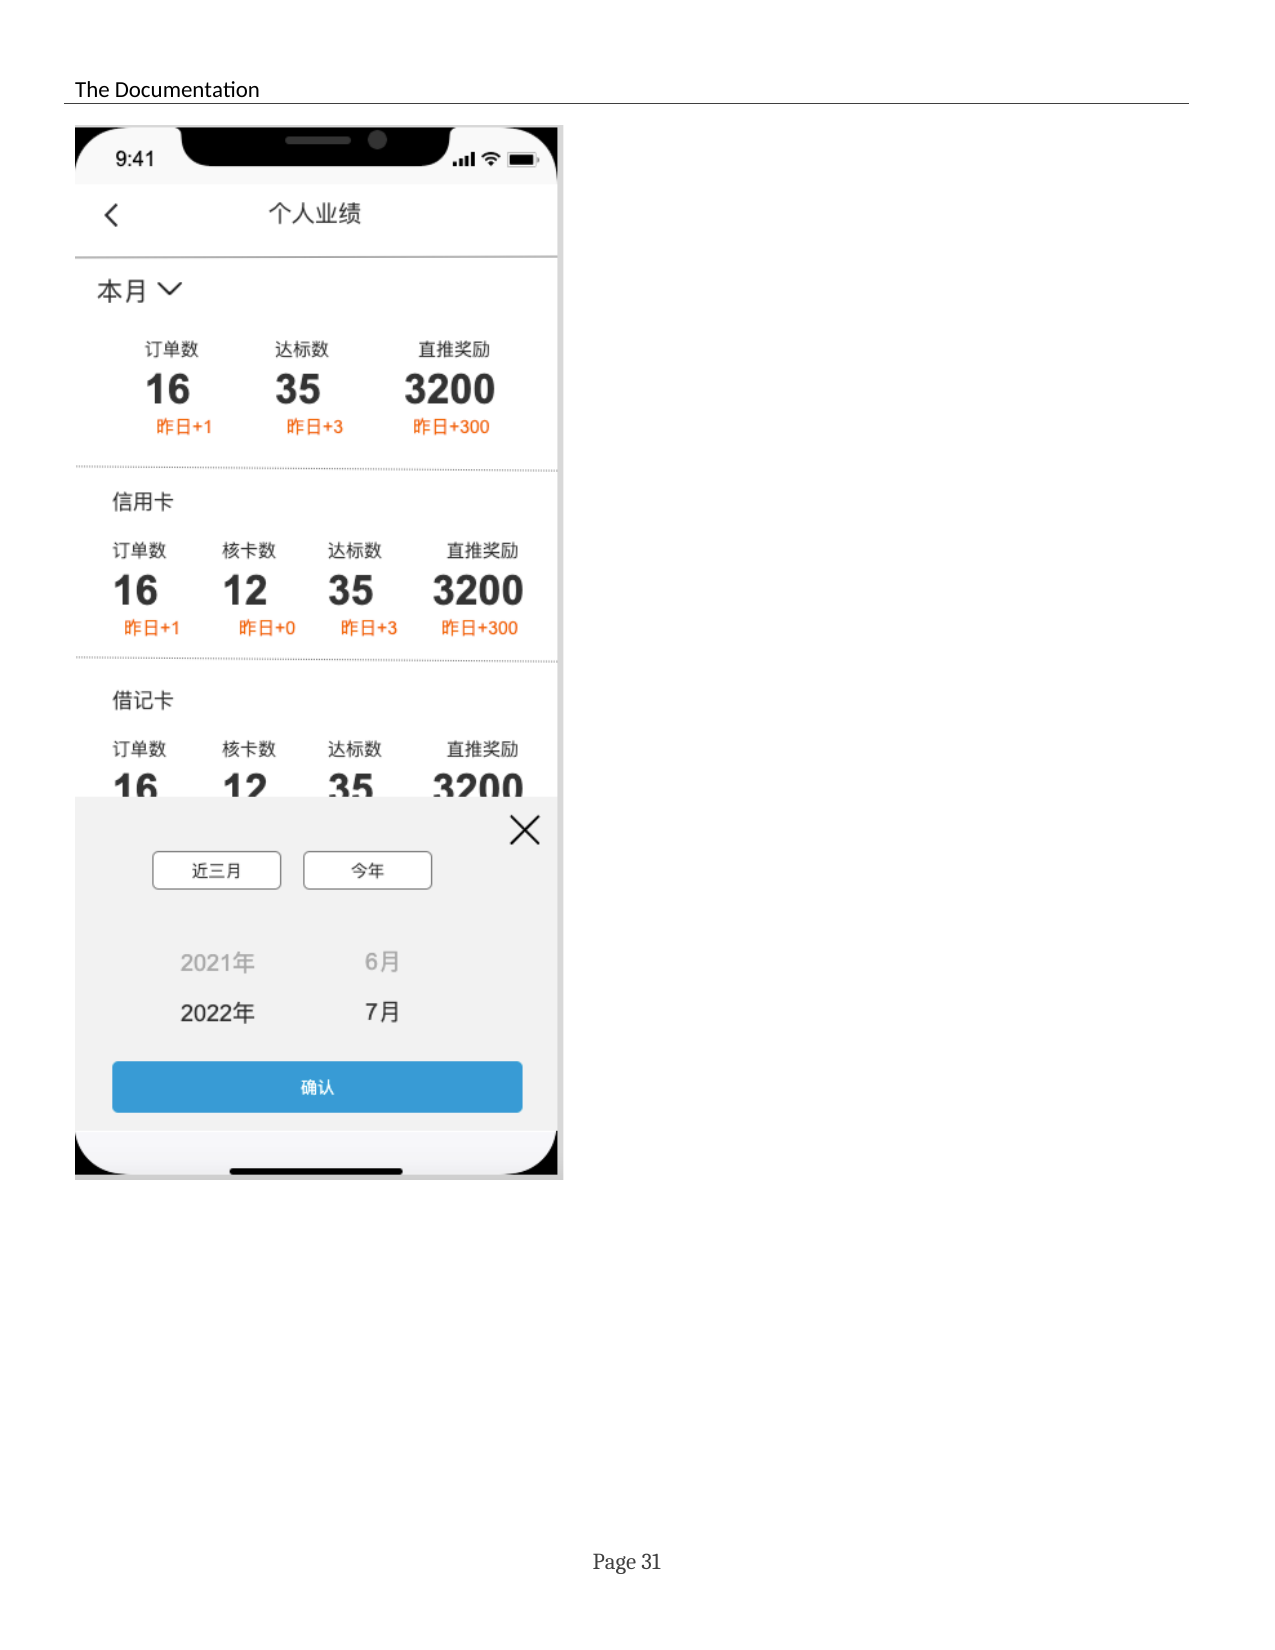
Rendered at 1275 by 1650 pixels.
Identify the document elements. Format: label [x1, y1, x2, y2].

picture [75, 125, 564, 1180]
